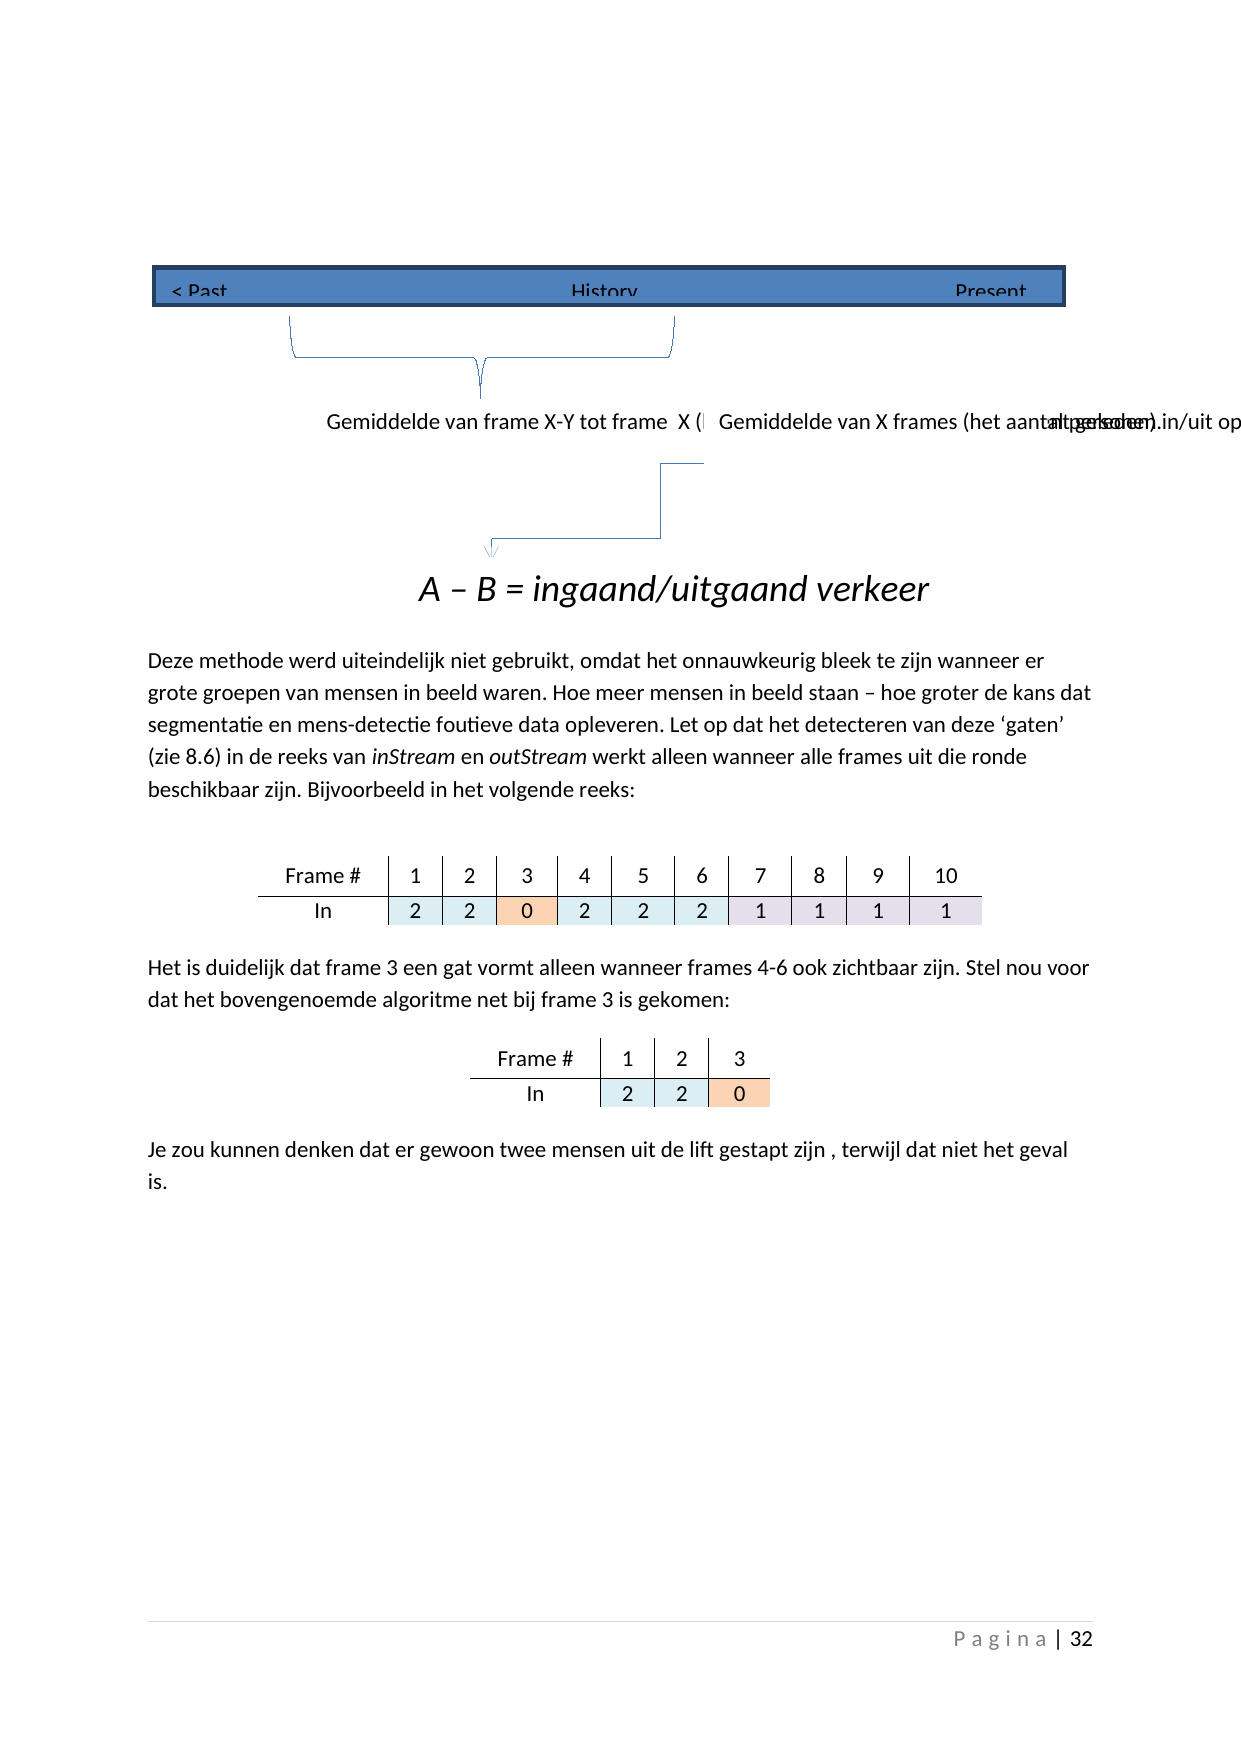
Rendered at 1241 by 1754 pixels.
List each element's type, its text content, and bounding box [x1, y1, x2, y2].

table_cell 0 [497, 897, 557, 925]
table_cell 1 [792, 897, 846, 925]
table_header 3 [497, 856, 557, 896]
table_header 6 [675, 856, 728, 896]
table_header 10 [910, 856, 982, 896]
table_cell 2 [655, 1079, 708, 1107]
table_cell 2 [558, 897, 611, 925]
table_cell 2 [389, 897, 442, 925]
table_cell 2 [601, 1079, 654, 1107]
table_header 4 [558, 856, 611, 896]
table_cell 2 [612, 897, 674, 925]
table_header Frame # [258, 856, 388, 896]
table_cell 2 [675, 897, 728, 925]
table_header 2 [443, 856, 496, 896]
table_header Frame # [470, 1038, 600, 1078]
text Je zou kunnen denken dat er gewoon twee mensen uit de lift gestapt zijn , terwijl dat niet het geval is. [148, 1135, 1093, 1195]
table_header 8 [792, 856, 846, 896]
table_cell In [470, 1079, 600, 1107]
text Het is duidelijk dat frame 3 een gat vormt alleen wanneer frames 4-6 ook zichtbaar zijn. Stel nou voor dat het bovengenoemde algoritme net bij frame 3 is gekomen: [148, 953, 1093, 1013]
text Deze methode werd uiteindelijk niet gebruikt, omdat het onnauwkeurig bleek te zijn wanneer er grote groepen van mensen in beeld waren. Hoe meer mensen in beeld staan – hoe groter de kans dat segmentatie en mens-detectie foutieve data opleveren. Let op dat het detecteren van deze ‘gaten’ (zie 8.6) in de reeks van inStream en outStream werkt alleen wanneer alle frames uit die ronde beschikbaar zijn. Bijvoorbeeld in het volgende reeks: [148, 646, 1093, 803]
table_header 3 [709, 1038, 770, 1078]
table_header 1 [601, 1038, 654, 1078]
table_cell 1 [847, 897, 909, 925]
table_header 5 [612, 856, 674, 896]
table_header 9 [847, 856, 909, 896]
table_cell 0 [709, 1079, 770, 1107]
table_cell 2 [443, 897, 496, 925]
table_cell 1 [729, 897, 791, 925]
table_cell In [258, 897, 388, 925]
table_header 7 [729, 856, 791, 896]
table_header 2 [655, 1038, 708, 1078]
table_cell 1 [910, 897, 982, 925]
table_header 1 [389, 856, 442, 896]
